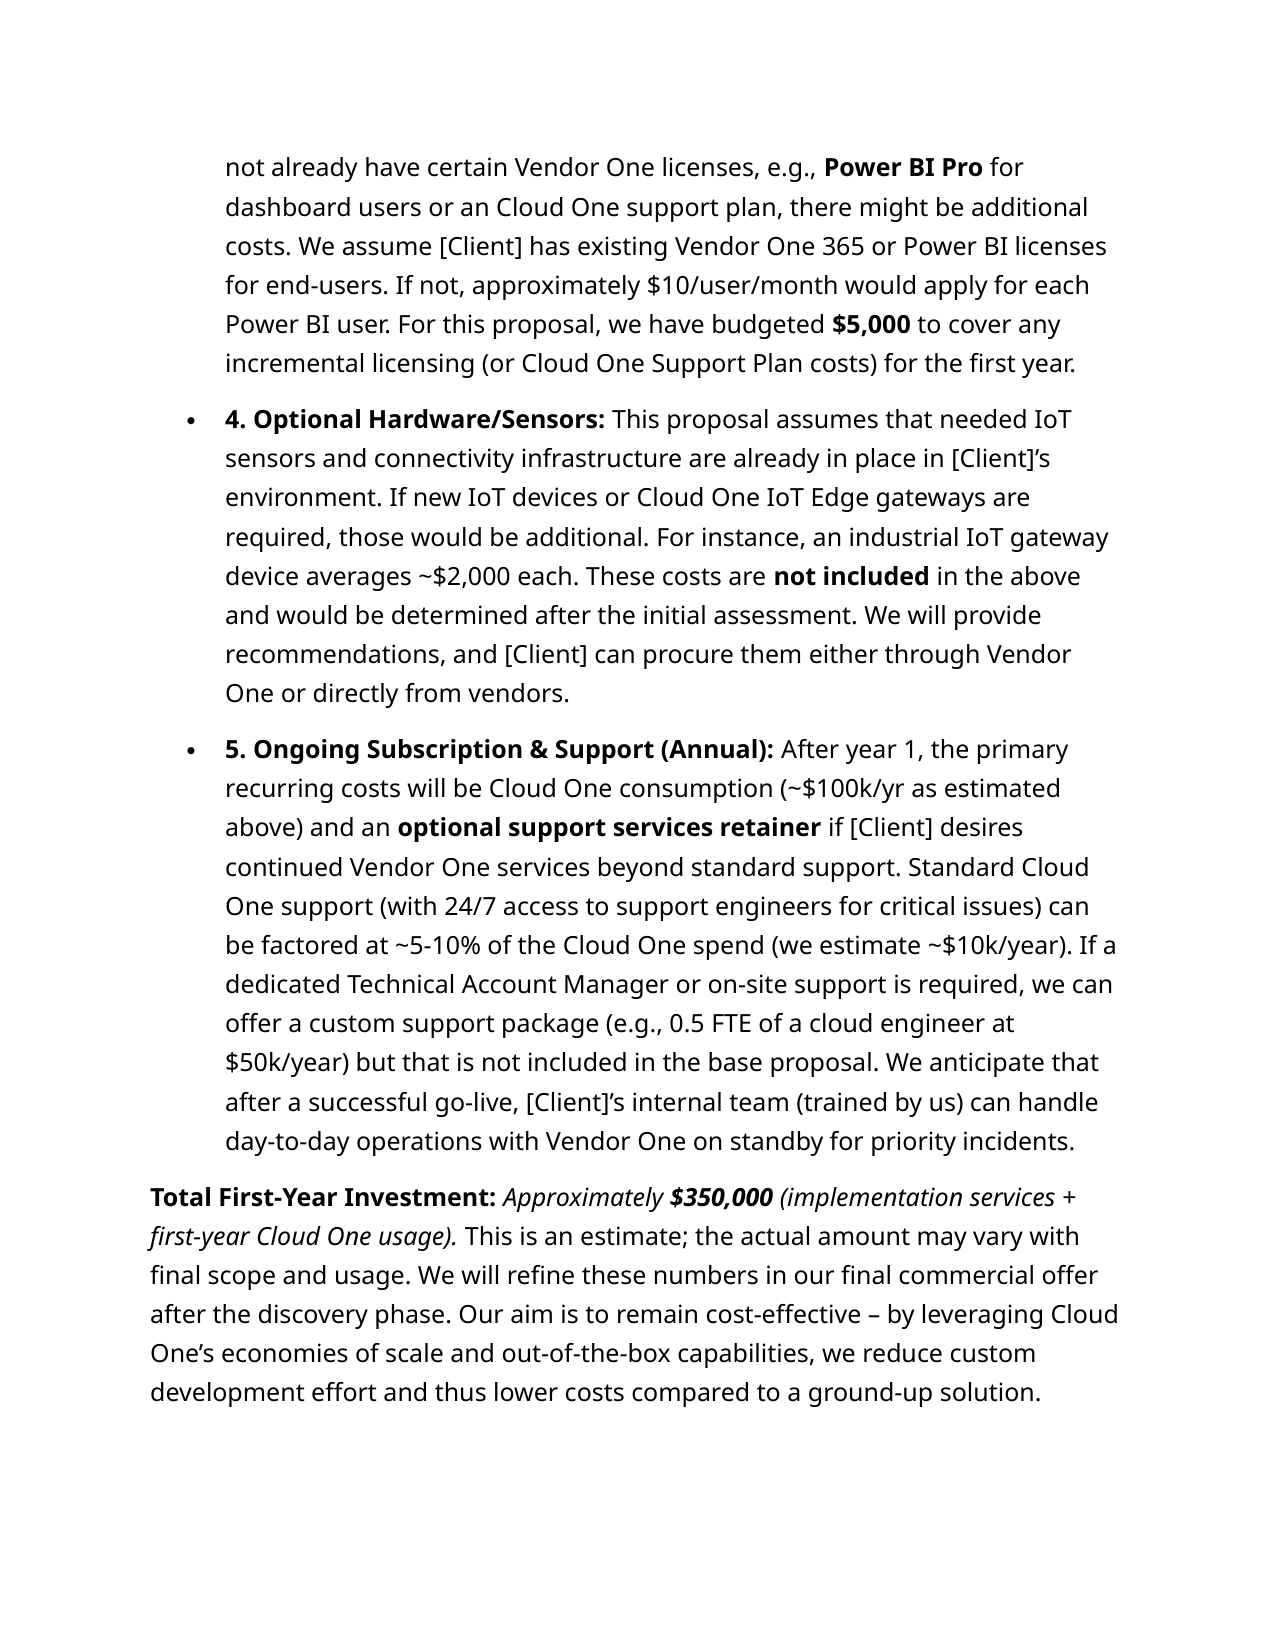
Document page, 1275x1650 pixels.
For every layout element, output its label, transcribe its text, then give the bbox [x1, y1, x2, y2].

list 4. Optional Hardware/Sensors: This proposal assumes that needed IoT sensors and connectivity infrastructure are already in place in [Client]’s environment. If new IoT devices or Cloud One IoT Edge gateways are required, those would be additional. For instance, an industrial IoT gateway device averages ~$2,000 each. These costs are not included in the above and would be determined after the initial assessment. We will provide recommendations, and [Client] can procure them either through Vendor One or directly from vendors. [187, 402, 1125, 710]
text Total First-Year Investment: Approximately $350,000 (implementation services + first-year Cloud One usage). This is an estimate; the actual amount may vary with final scope and usage. We will refine these numbers in our final commercial offer after the discovery phase. Our aim is to remain cost-effective – by leveraging Cloud One’s economies of scale and out-of-the-box capabilities, we reduce custom development effort and thus lower costs compared to a ground-up solution. [150, 1179, 1125, 1409]
list 5. Ongoing Subscription & Support (Annual): After year 1, the primary recurring costs will be Cloud One consumption (~$100k/yr as estimated above) and an optional support services retainer if [Client] desires continued Vendor One services beyond standard support. Standard Cloud One support (with 24/7 access to support engineers for critical issues) can be factored at ~5-10% of the Cloud One spend (we estimate ~$10k/year). If a dedicated Technical Account Manager or on-site support is required, we can offer a custom support package (e.g., 0.5 FTE of a cloud engineer at $50k/year) but that is not included in the base proposal. We anticipate that after a successful go-live, [Client]’s internal team (trained by us) can handle day-to-day operations with Vendor One on standby for priority incidents. [187, 732, 1125, 1157]
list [187, 150, 1125, 380]
